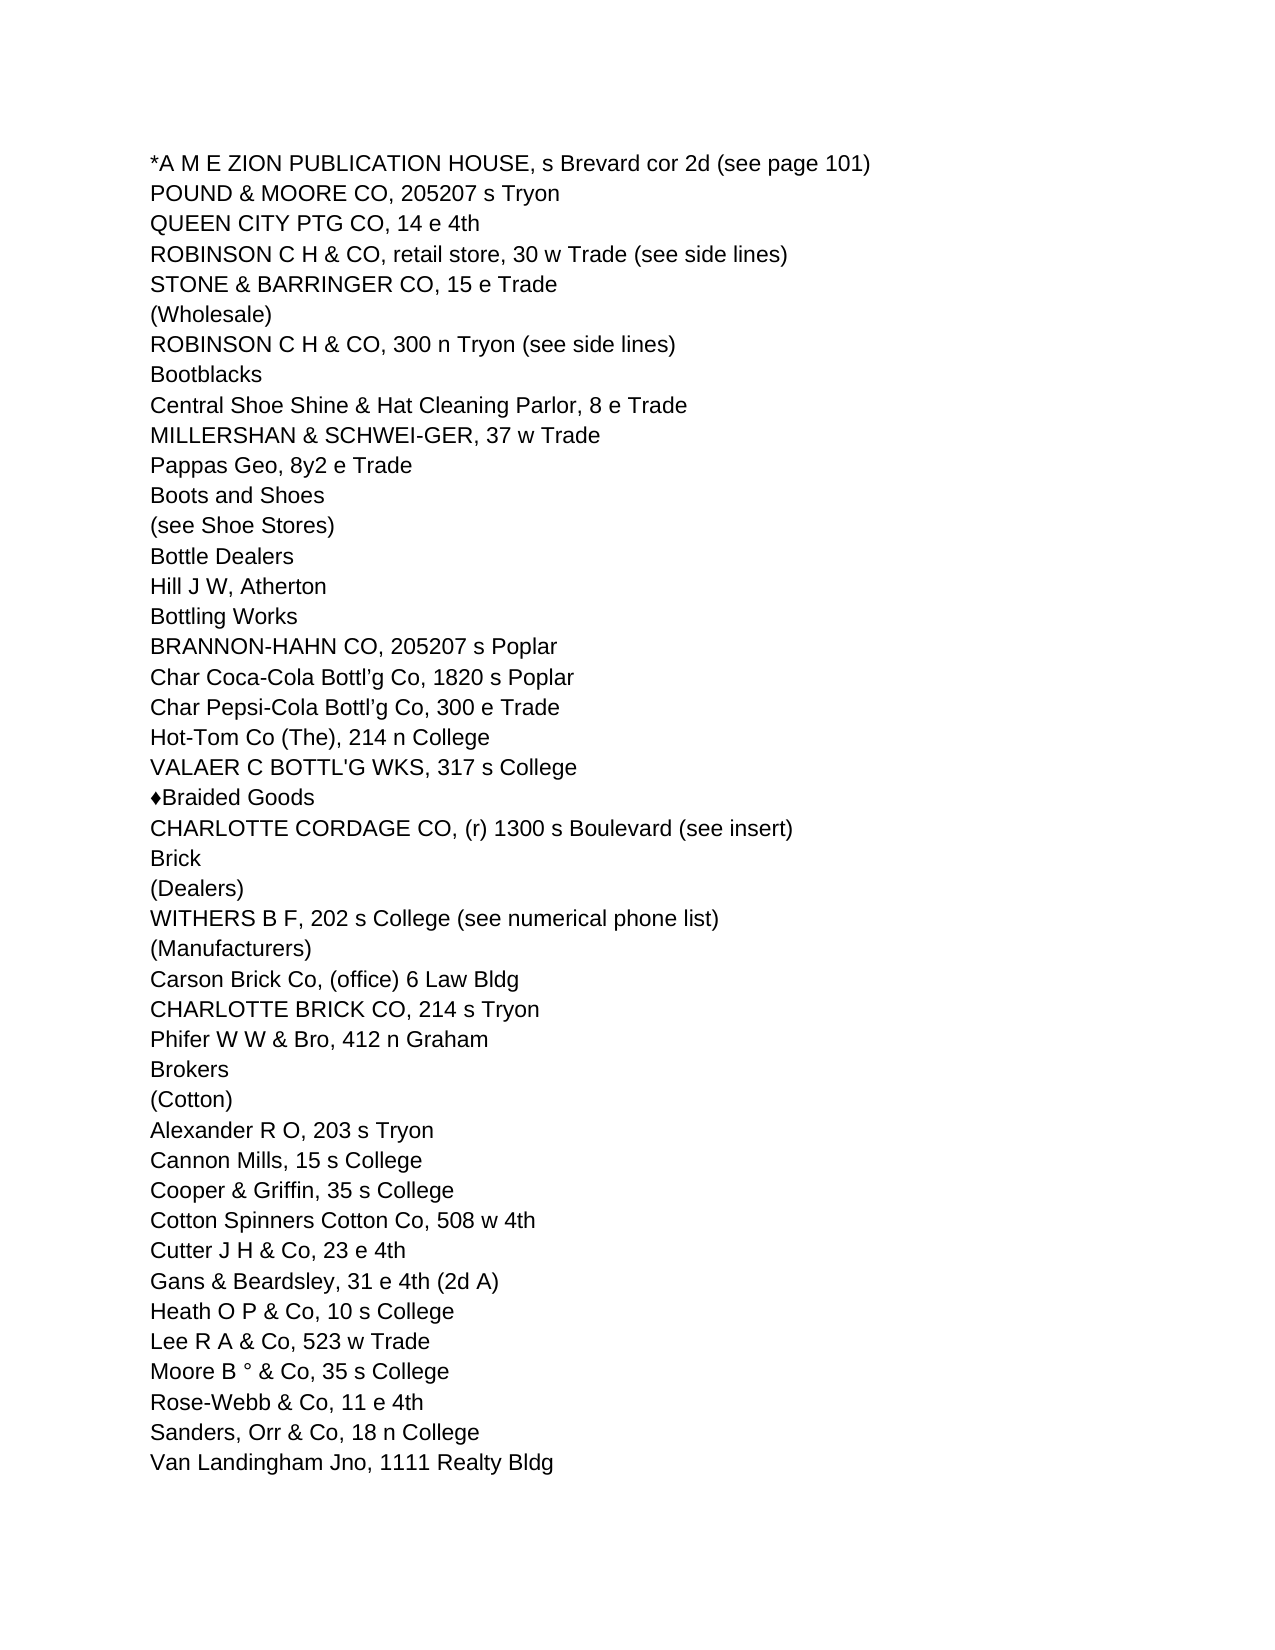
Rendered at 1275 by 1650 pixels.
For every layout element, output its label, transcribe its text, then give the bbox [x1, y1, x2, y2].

text Cannon Mills, 15 s College [150, 1147, 1125, 1173]
text Rose-Webb & Co, 11 e 4th [150, 1388, 1125, 1415]
text Cotton Spinners Cotton Co, 508 w 4th [150, 1207, 1125, 1234]
text CHARLOTTE BRICK CO, 214 s Tryon [150, 996, 1125, 1022]
text Hot-Tom Co (The), 214 n College [150, 724, 1125, 750]
text Boots and Shoes [150, 482, 1125, 509]
text Carson Brick Co, (office) 6 Law Bldg [150, 966, 1125, 992]
text QUEEN CITY PTG CO, 14 e 4th [150, 210, 1125, 237]
text (Manufacturers) [150, 935, 1125, 962]
text Bottling Works [150, 603, 1125, 629]
text Pappas Geo, 8y2 e Trade [150, 452, 1125, 478]
text ROBINSON C H & CO, 300 n Tryon (see side lines) [150, 331, 1125, 358]
text (Cotton) [150, 1086, 1125, 1113]
text BRANNON-HAHN CO, 205207 s Poplar [150, 633, 1125, 660]
text Char Pepsi-Cola Bottl’g Co, 300 e Trade [150, 694, 1125, 720]
text VALAER C BOTTL'G WKS, 317 s College [150, 754, 1125, 781]
text Heath O P & Co, 10 s College [150, 1298, 1125, 1324]
text WITHERS B F, 202 s College (see numerical phone list) [150, 905, 1125, 932]
text CHARLOTTE CORDAGE CO, (r) 1300 s Boulevard (see insert) [150, 814, 1125, 841]
text Cutter J H & Co, 23 e 4th [150, 1237, 1125, 1264]
text Van Landingham Jno, 1111 Realty Bldg [150, 1449, 1125, 1475]
text POUND & MOORE CO, 205207 s Tryon [150, 180, 1125, 207]
text STONE & BARRINGER CO, 15 e Trade [150, 271, 1125, 297]
text MILLERSHAN & SCHWEI-GER, 37 w Trade [150, 422, 1125, 448]
text Hill J W, Atherton [150, 573, 1125, 599]
text ROBINSON C H & CO, retail store, 30 w Trade (see side lines) [150, 241, 1125, 267]
text Bottle Dealers [150, 543, 1125, 569]
text Alexander R O, 203 s Tryon [150, 1117, 1125, 1143]
text (Wholesale) [150, 301, 1125, 327]
text *A M E ZION PUBLICATION HOUSE, s Brevard cor 2d (see page 101) [150, 150, 1125, 176]
text Sanders, Orr & Co, 18 n College [150, 1419, 1125, 1445]
text Cooper & Griffin, 35 s College [150, 1177, 1125, 1203]
text Brick [150, 845, 1125, 871]
text (Dealers) [150, 875, 1125, 901]
text Phifer W W & Bro, 412 n Graham [150, 1026, 1125, 1052]
text Brokers [150, 1056, 1125, 1083]
text Moore B ° & Co, 35 s College [150, 1358, 1125, 1385]
text Central Shoe Shine & Hat Cleaning Parlor, 8 e Trade [150, 392, 1125, 418]
text (see Shoe Stores) [150, 512, 1125, 539]
text Lee R A & Co, 523 w Trade [150, 1328, 1125, 1354]
text Bootblacks [150, 361, 1125, 388]
text ♦Braided Goods [150, 784, 1125, 811]
text Gans & Beardsley, 31 e 4th (2d A) [150, 1268, 1125, 1294]
text Char Coca-Cola Bottl’g Co, 1820 s Poplar [150, 663, 1125, 690]
